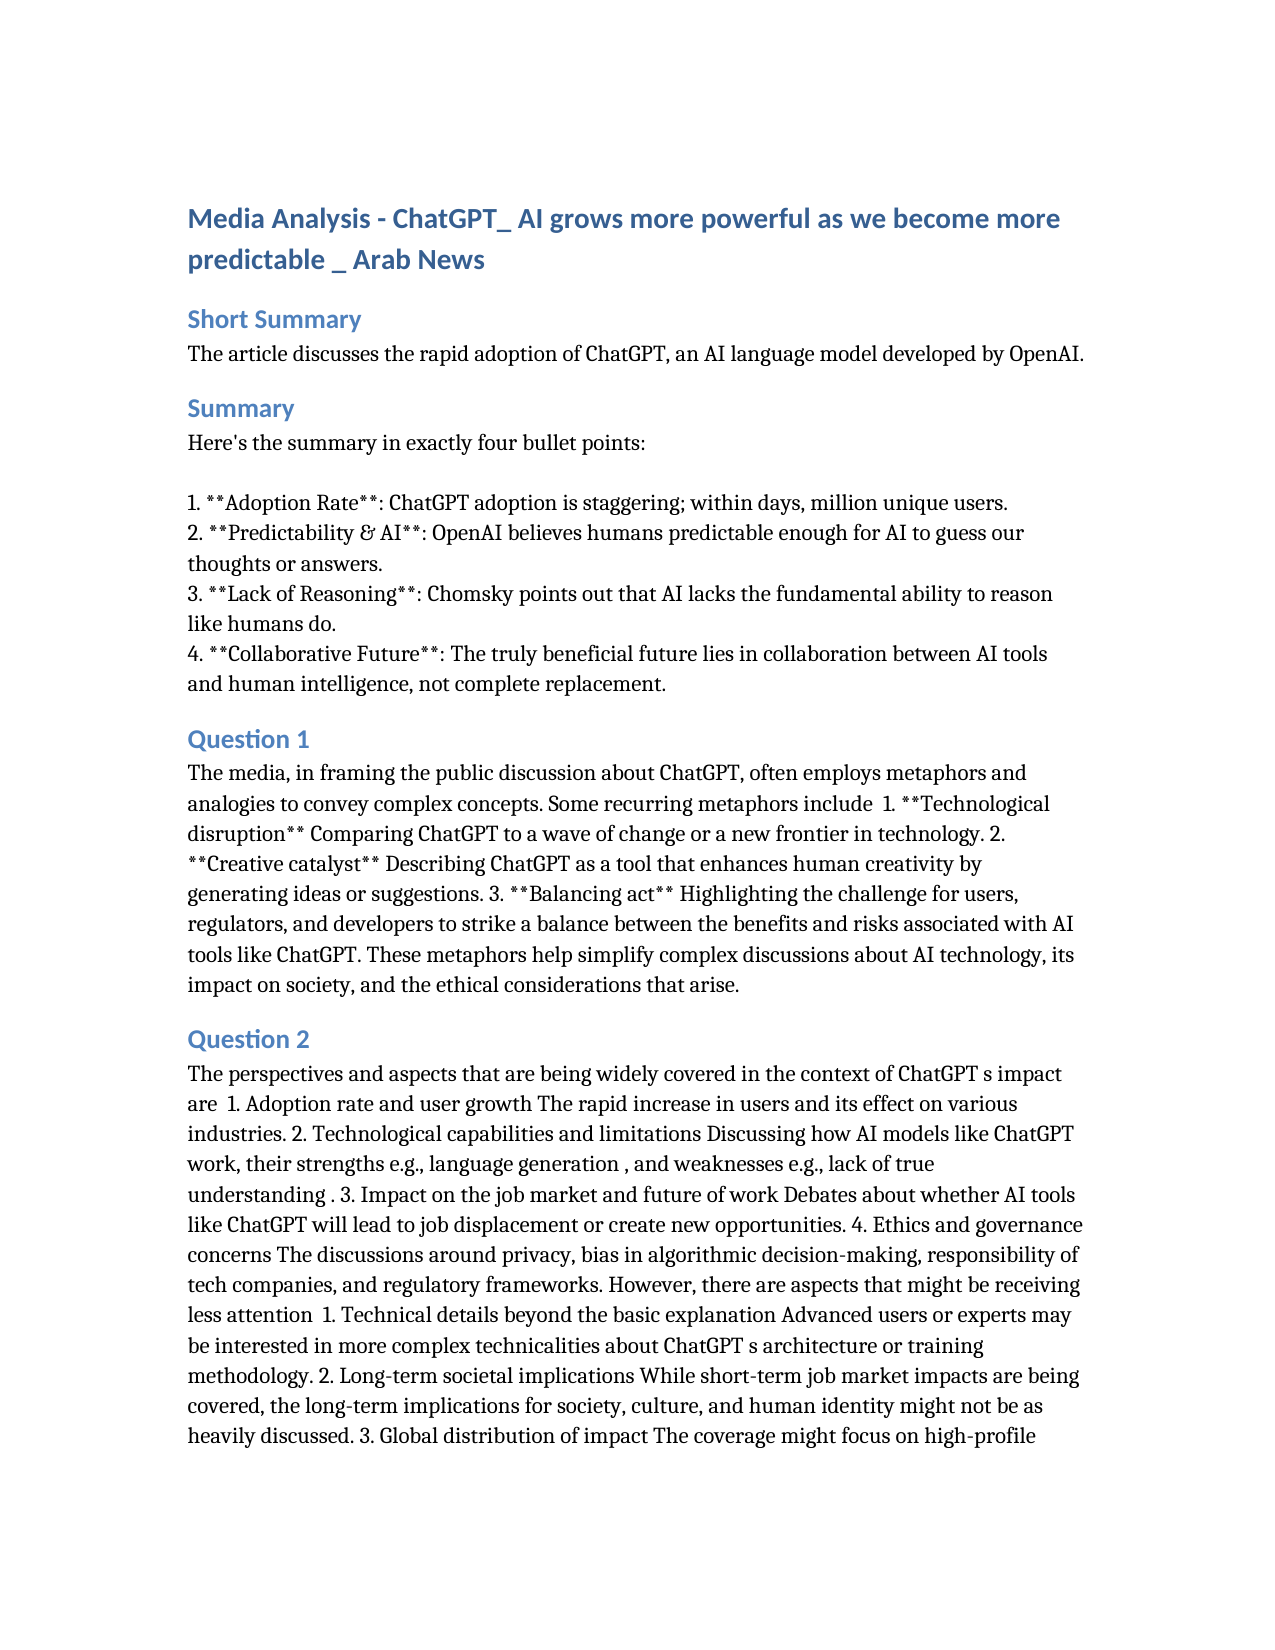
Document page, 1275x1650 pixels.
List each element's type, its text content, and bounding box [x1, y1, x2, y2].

subtitle Question 1 [187, 722, 1087, 755]
subtitle Media Analysis - ChatGPT_ AI grows more powerful as we become more predictable _ Arab News [187, 200, 1087, 277]
text The media, in framing the public discussion about ChatGPT, often employs metaphors and analogies to convey complex concepts. Some recurring metaphors include 1. **Technological disruption** Comparing ChatGPT to a wave of change or a new frontier in technology. 2. **Creative catalyst** Describing ChatGPT as a tool that enhances human creativity by generating ideas or suggestions. 3. **Balancing act** Highlighting the challenge for users, regulators, and developers to strike a balance between the benefits and risks associated with AI tools like ChatGPT. These metaphors help simplify complex discussions about AI technology, its impact on society, and the ethical considerations that arise. [187, 760, 1087, 998]
text Here's the summary in exactly four bullet points: 1. **Adoption Rate**: ChatGPT adoption is staggering; within days, million unique users. 2. **Predictability & AI**: OpenAI believes humans predictable enough for AI to guess our thoughts or answers. 3. **Lack of Reasoning**: Chomsky points out that AI lacks the fundamental ability to reason like humans do. 4. **Collaborative Future**: The truly beneficial future lies in collaboration between AI tools and human intelligence, not complete replacement. [187, 429, 1087, 698]
subtitle Summary [187, 392, 1087, 425]
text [187, 1061, 1087, 1449]
subtitle Question 2 [187, 1023, 1087, 1056]
text The article discusses the rapid adoption of ChatGPT, an AI language model developed by OpenAI. [187, 341, 1087, 367]
subtitle Short Summary [187, 303, 1087, 336]
